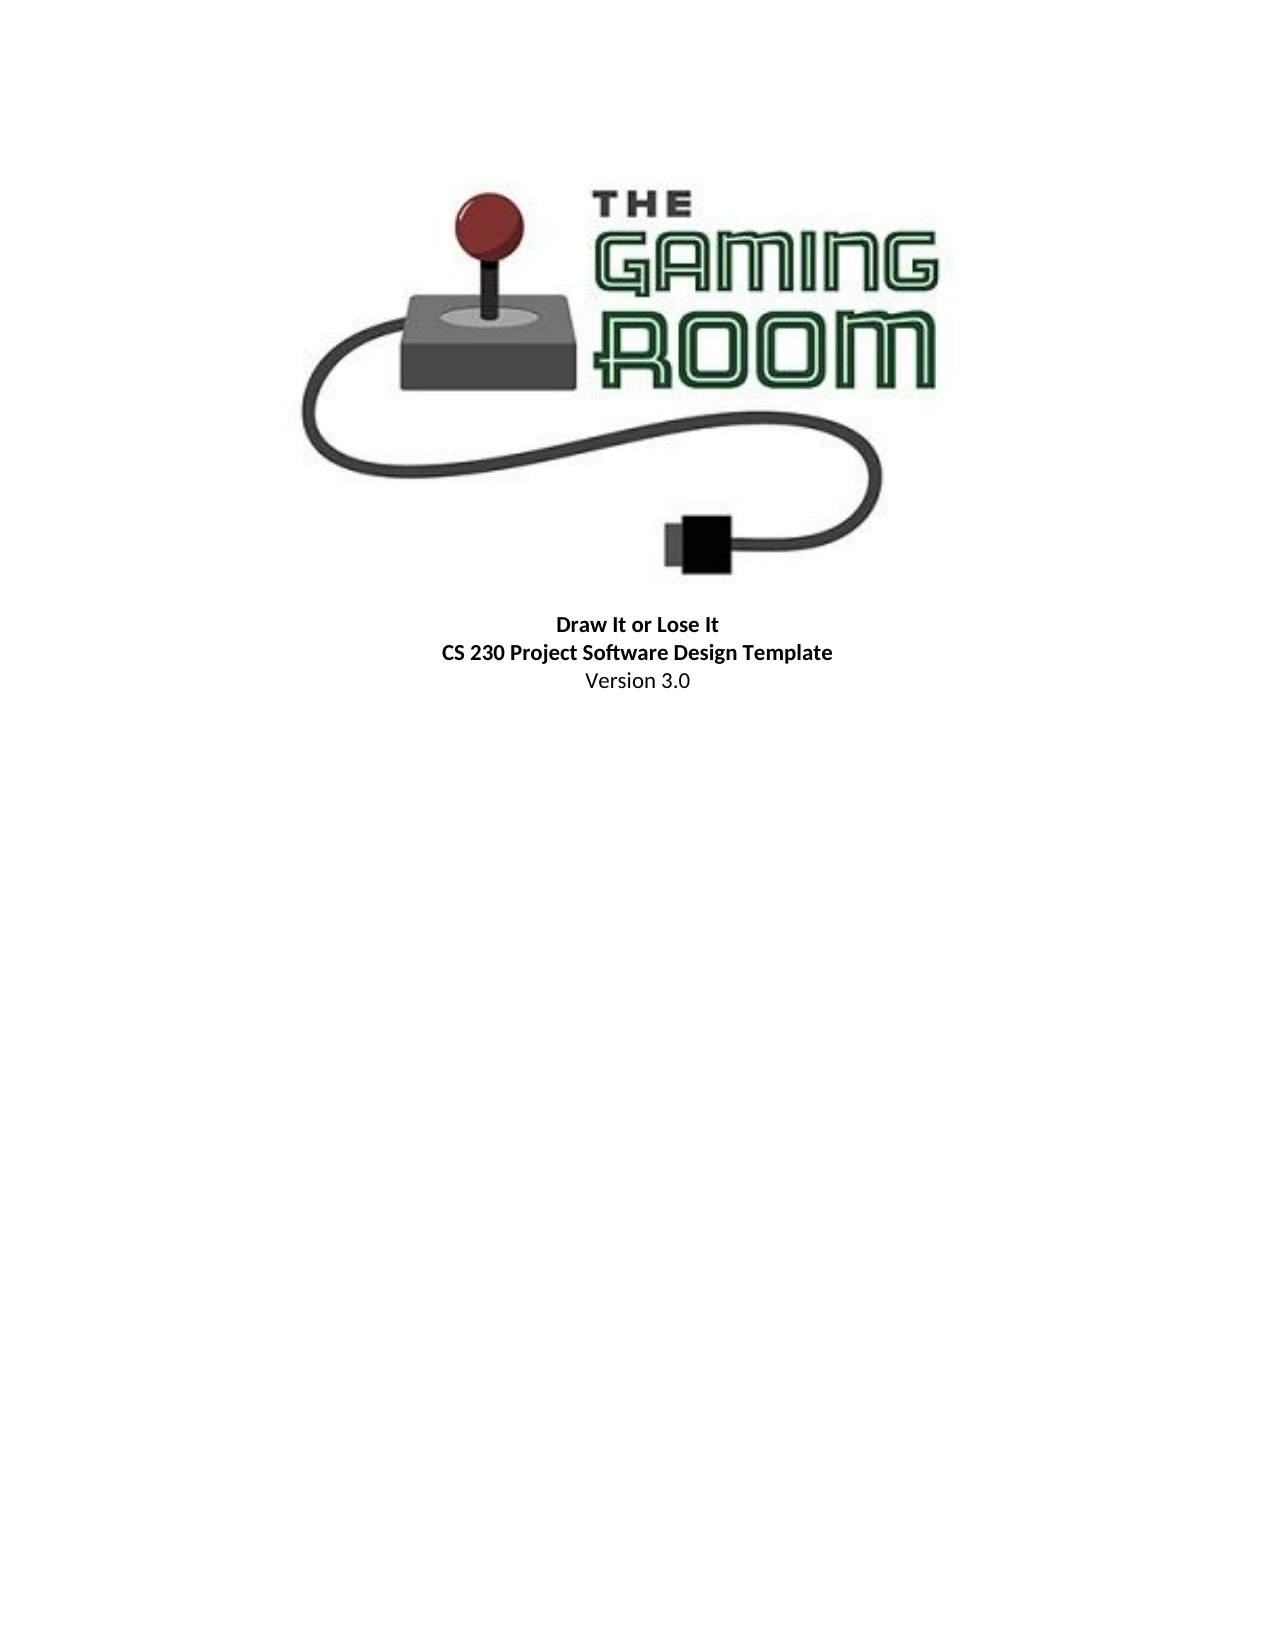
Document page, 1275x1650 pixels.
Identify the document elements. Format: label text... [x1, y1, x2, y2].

picture [220, 150, 1055, 611]
subtitle CS 230 Project Software Design Template [150, 638, 1125, 666]
text Version 3.0 [150, 666, 1125, 694]
subtitle Draw It or Lose It [150, 610, 1125, 638]
